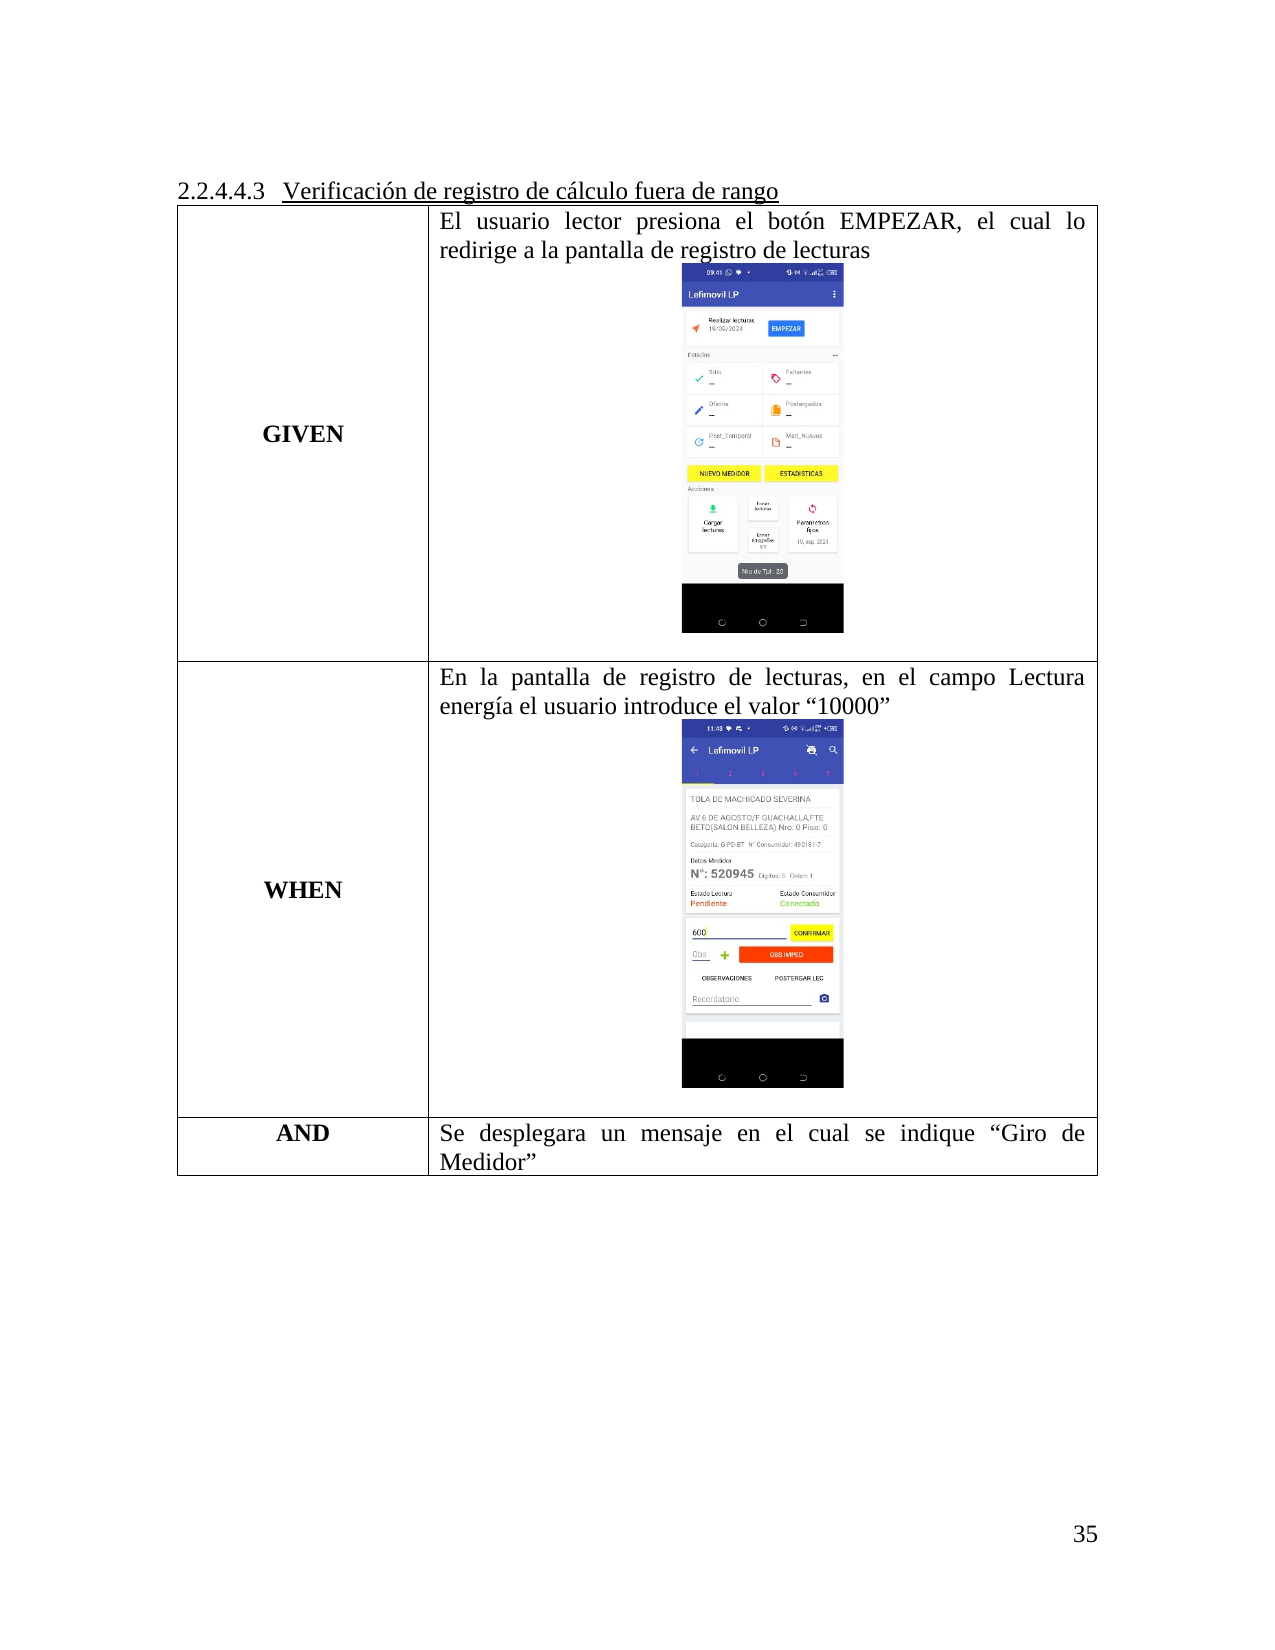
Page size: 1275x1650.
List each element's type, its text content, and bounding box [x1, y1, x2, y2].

table_header GIVEN [178, 206, 428, 661]
table_cell WHEN [178, 662, 428, 1117]
table_header El usuario lector presiona el botón EMPEZAR, el cual lo redirige a la pantalla de registro de lecturas [429, 206, 1097, 661]
table_cell En la pantalla de registro de lecturas, en el campo Lectura energía el usuario introduce el valor “10000” [429, 662, 1097, 1117]
table_cell AND [178, 1118, 428, 1175]
subtitle Verificación de registro de cálculo fuera de rango [177, 176, 1098, 205]
table_cell Se desplegara un mensaje en el cual se indique “Giro de Medidor” [429, 1118, 1097, 1175]
picture [681, 719, 844, 1088]
picture [681, 263, 844, 633]
